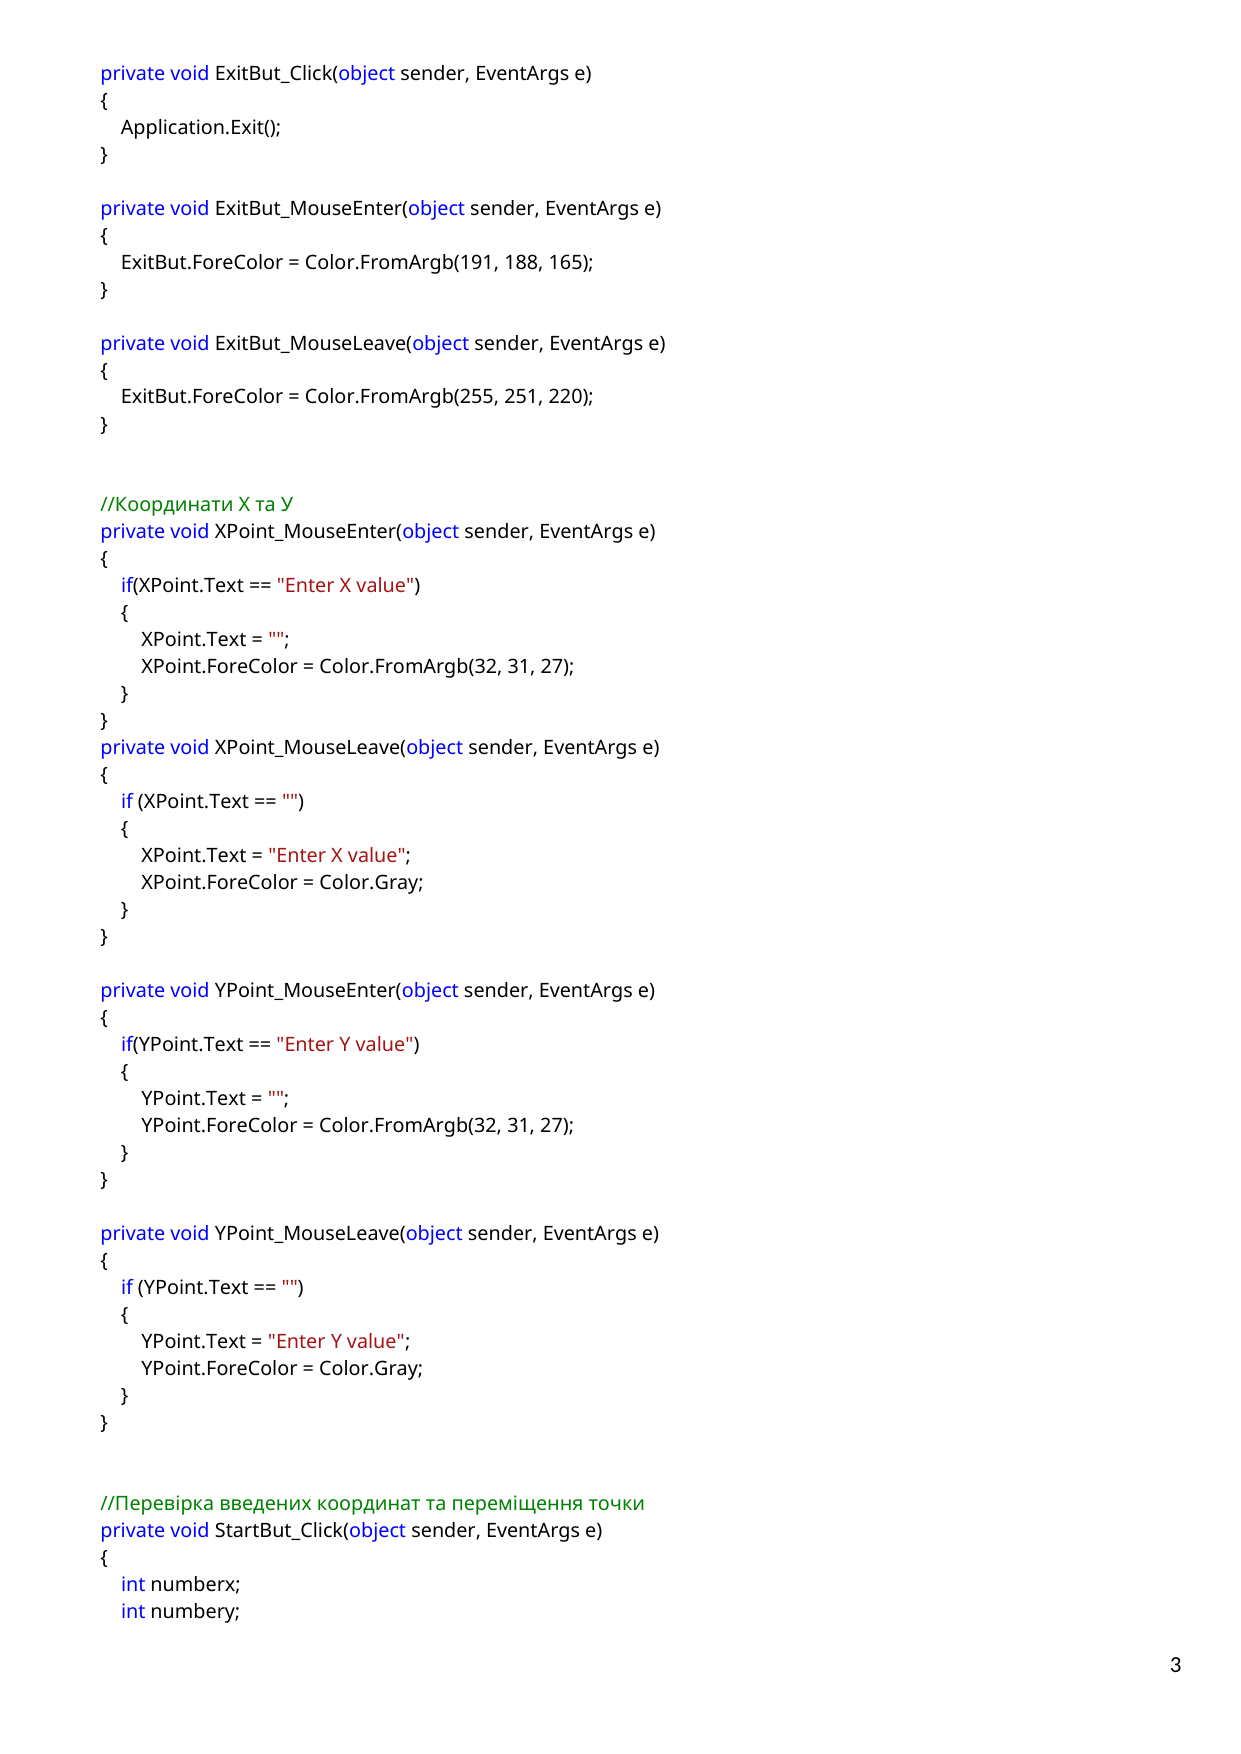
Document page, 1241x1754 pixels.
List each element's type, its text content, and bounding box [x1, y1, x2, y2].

text if(XPoint.Text == "Enter X value") [59, 572, 1181, 599]
text private void ExitBut_Click(object sender, EventArgs e) [59, 59, 1181, 86]
text } [59, 922, 1181, 949]
text private void XPoint_MouseLeave(object sender, EventArgs e) [59, 733, 1181, 761]
text private void ExitBut_MouseLeave(object sender, EventArgs e) [59, 329, 1181, 356]
text } [59, 275, 1181, 302]
text ExitBut.ForeColor = Color.FromArgb(255, 251, 220); [59, 383, 1181, 410]
text } [59, 679, 1181, 707]
text ExitBut.ForeColor = Color.FromArgb(191, 188, 165); [59, 248, 1181, 275]
text { [59, 1003, 1181, 1030]
text YPoint.Text = ""; [59, 1084, 1181, 1111]
text YPoint.Text = "Enter Y value"; [59, 1327, 1181, 1354]
text { [59, 1246, 1181, 1273]
text private void StartBut_Click(object sender, EventArgs e) [59, 1516, 1181, 1543]
text if(YPoint.Text == "Enter Y value") [59, 1030, 1181, 1057]
text XPoint.ForeColor = Color.Gray; [59, 868, 1181, 895]
text XPoint.Text = "Enter X value"; [59, 841, 1181, 868]
text { [59, 356, 1181, 383]
text YPoint.ForeColor = Color.Gray; [59, 1354, 1181, 1381]
text { [59, 1300, 1181, 1327]
text private void XPoint_MouseEnter(object sender, EventArgs e) [59, 518, 1181, 545]
text XPoint.ForeColor = Color.FromArgb(32, 31, 27); [59, 653, 1181, 679]
text { [59, 761, 1181, 787]
text } [59, 707, 1181, 733]
text } [59, 895, 1181, 922]
text { [59, 1543, 1181, 1570]
text { [59, 599, 1181, 626]
text } [59, 140, 1181, 167]
text int numberx; [59, 1570, 1181, 1597]
text { [59, 814, 1181, 841]
text } [59, 410, 1181, 437]
text Application.Exit(); [59, 113, 1181, 140]
text if (XPoint.Text == "") [59, 787, 1181, 814]
text //Перевірка введених координат та переміщення точки [59, 1489, 1181, 1516]
text } [59, 1165, 1181, 1192]
text XPoint.Text = ""; [59, 626, 1181, 653]
text { [59, 86, 1181, 113]
text } [59, 1381, 1181, 1408]
text int numbery; [59, 1597, 1181, 1624]
text private void YPoint_MouseEnter(object sender, EventArgs e) [59, 976, 1181, 1003]
text { [59, 221, 1181, 248]
text private void ExitBut_MouseEnter(object sender, EventArgs e) [59, 194, 1181, 221]
text YPoint.ForeColor = Color.FromArgb(32, 31, 27); [59, 1111, 1181, 1138]
text //Координати Х та У [59, 491, 1181, 518]
text private void YPoint_MouseLeave(object sender, EventArgs e) [59, 1219, 1181, 1246]
text { [59, 545, 1181, 572]
text } [59, 1138, 1181, 1165]
text { [59, 1057, 1181, 1084]
text } [59, 1408, 1181, 1435]
text if (YPoint.Text == "") [59, 1273, 1181, 1300]
